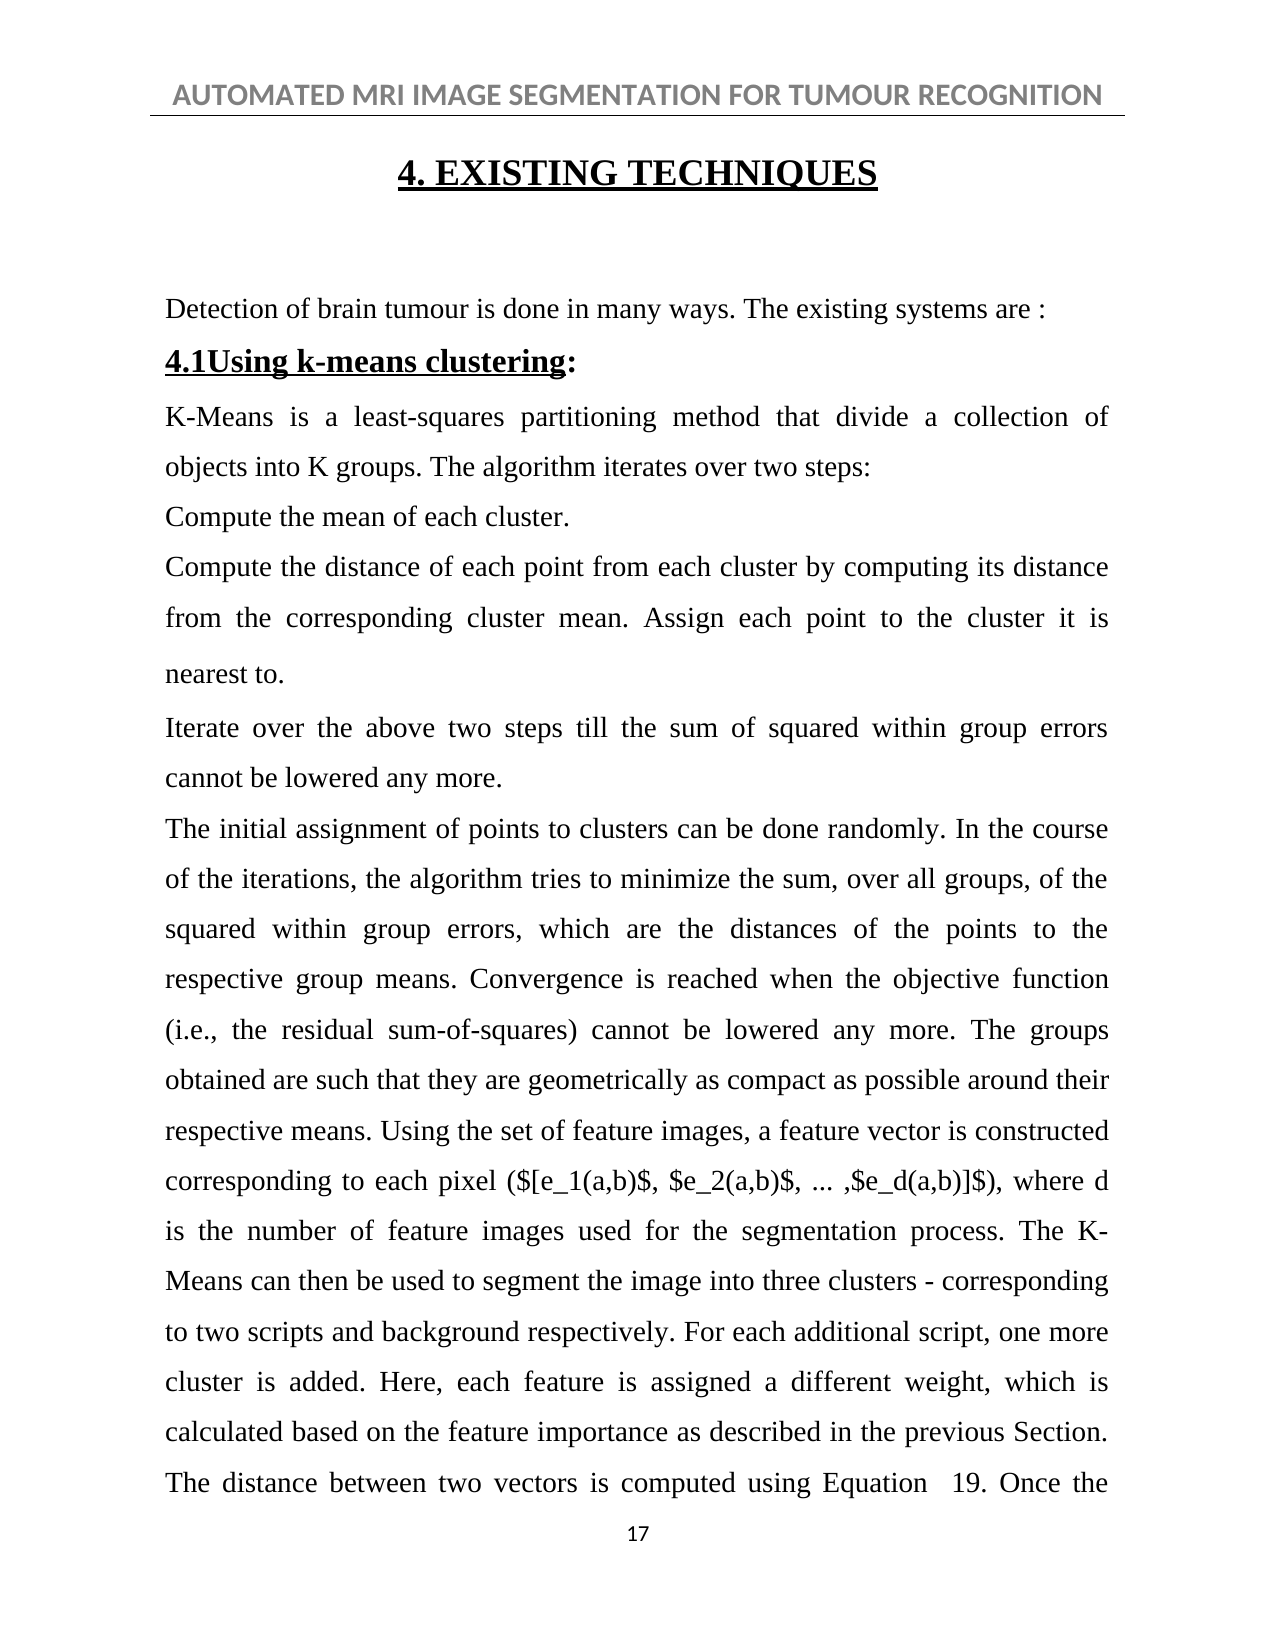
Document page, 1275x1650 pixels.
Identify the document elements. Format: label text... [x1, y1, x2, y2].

text Compute the mean of each cluster. [165, 499, 1110, 533]
text 4.1Using k-means clustering: [165, 341, 1110, 379]
text 4. EXISTING TECHNIQUES [165, 150, 1110, 193]
text Detection of brain tumour is done in many ways. The existing systems are : [165, 291, 1110, 324]
text Compute the distance of each point from each cluster by computing its distance from the corresponding cluster mean. Assign each point to the cluster it is nearest to. [165, 549, 1110, 691]
text Iterate over the above two steps till the sum of squared within group errors cannot be lowered any more. [165, 710, 1110, 794]
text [165, 811, 1110, 1498]
text K-Means is a least-squares partitioning method that divide a collection of objects into K groups. The algorithm iterates over two steps: [165, 399, 1110, 482]
